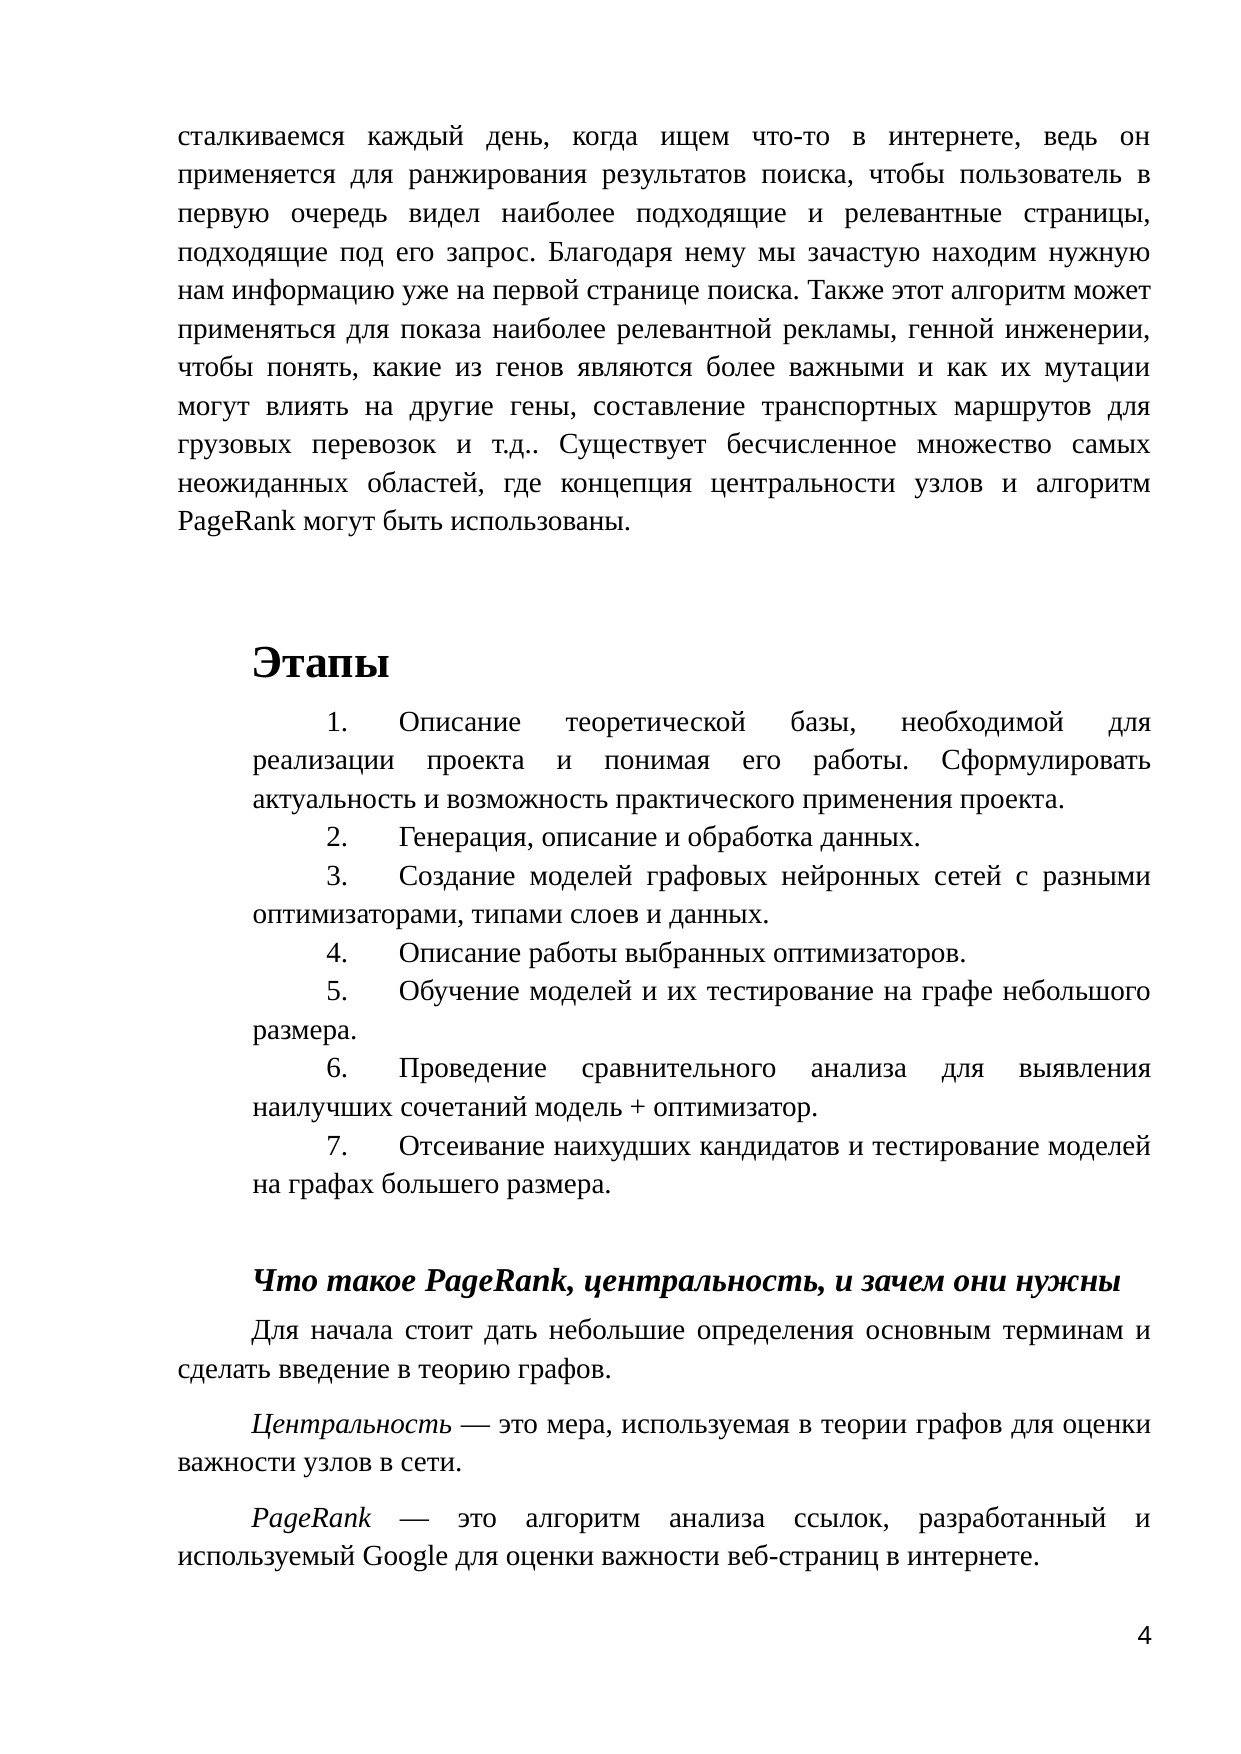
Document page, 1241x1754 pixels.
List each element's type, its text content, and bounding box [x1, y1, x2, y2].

list Создание моделей графовых нейронных сетей с разными оптимизаторами, типами слоев и данных. [252, 858, 1152, 930]
text Для начала стоит дать небольшие определения основным терминам и сделать введение в теорию графов. [177, 1312, 1152, 1384]
list Генерация, описание и обработка данных. [252, 819, 1152, 853]
subtitle Что такое PageRank, центральность, и зачем они нужны [177, 1260, 1152, 1298]
subtitle Этапы [177, 635, 1152, 687]
list Проведение сравнительного анализа для выявления наилучших сочетаний модель + оптимизатор. [252, 1051, 1152, 1123]
list Описание работы выбранных оптимизаторов. [252, 935, 1152, 968]
text Центральность — это мера, используемая в теории графов для оценки важности узлов в сети. [177, 1406, 1152, 1478]
list Описание теоретической базы, необходимой для реализации проекта и понимая его работы. Сформулировать актуальность и возможность практического применения проекта. [252, 704, 1152, 814]
list Обучение моделей и их тестирование на графе небольшого размера. [252, 973, 1152, 1046]
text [177, 118, 1152, 537]
list Отсеивание наихудших кандидатов и тестирование моделей на графах большего размера. [252, 1128, 1152, 1200]
text PageRank — это алгоритм анализа ссылок, разработанный и используемый Google для оценки важности веб-страниц в интернете. [177, 1500, 1152, 1572]
